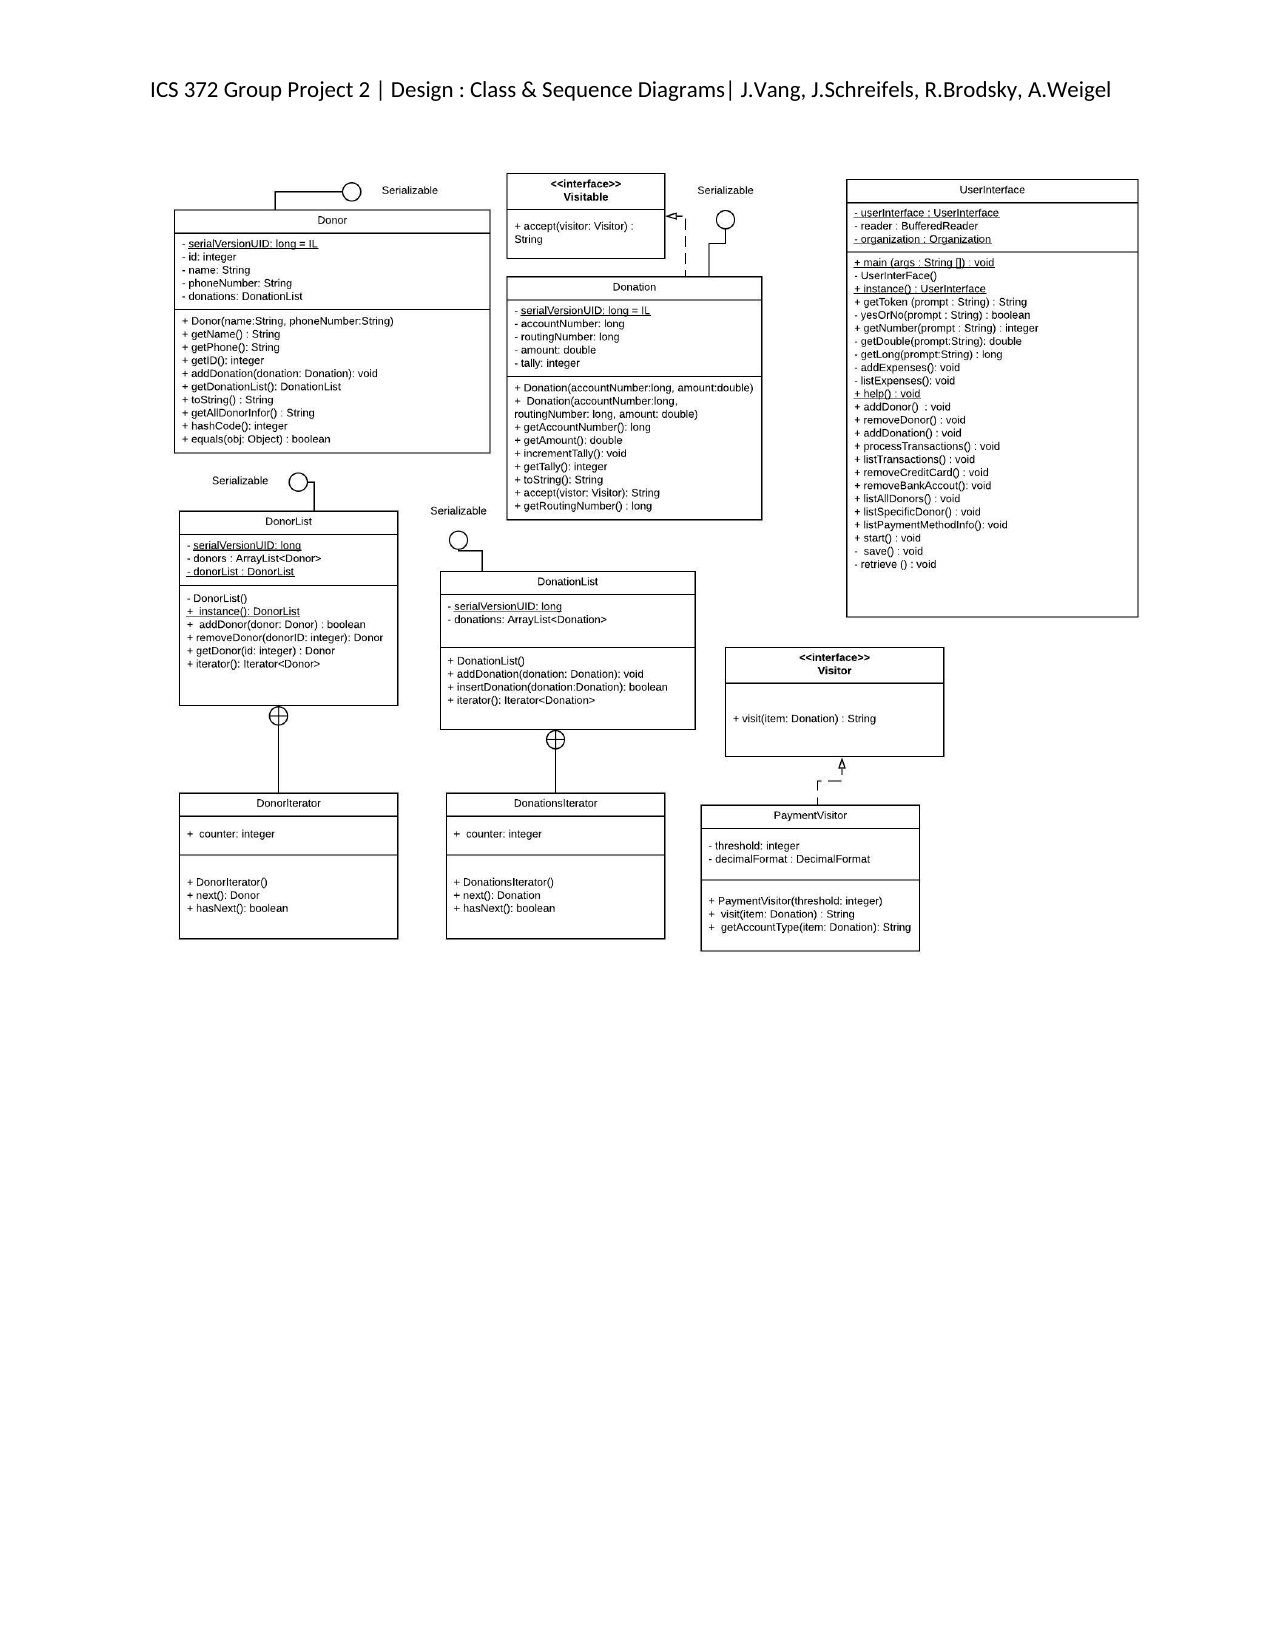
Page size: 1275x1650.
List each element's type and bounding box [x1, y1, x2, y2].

picture [150, 150, 1162, 975]
